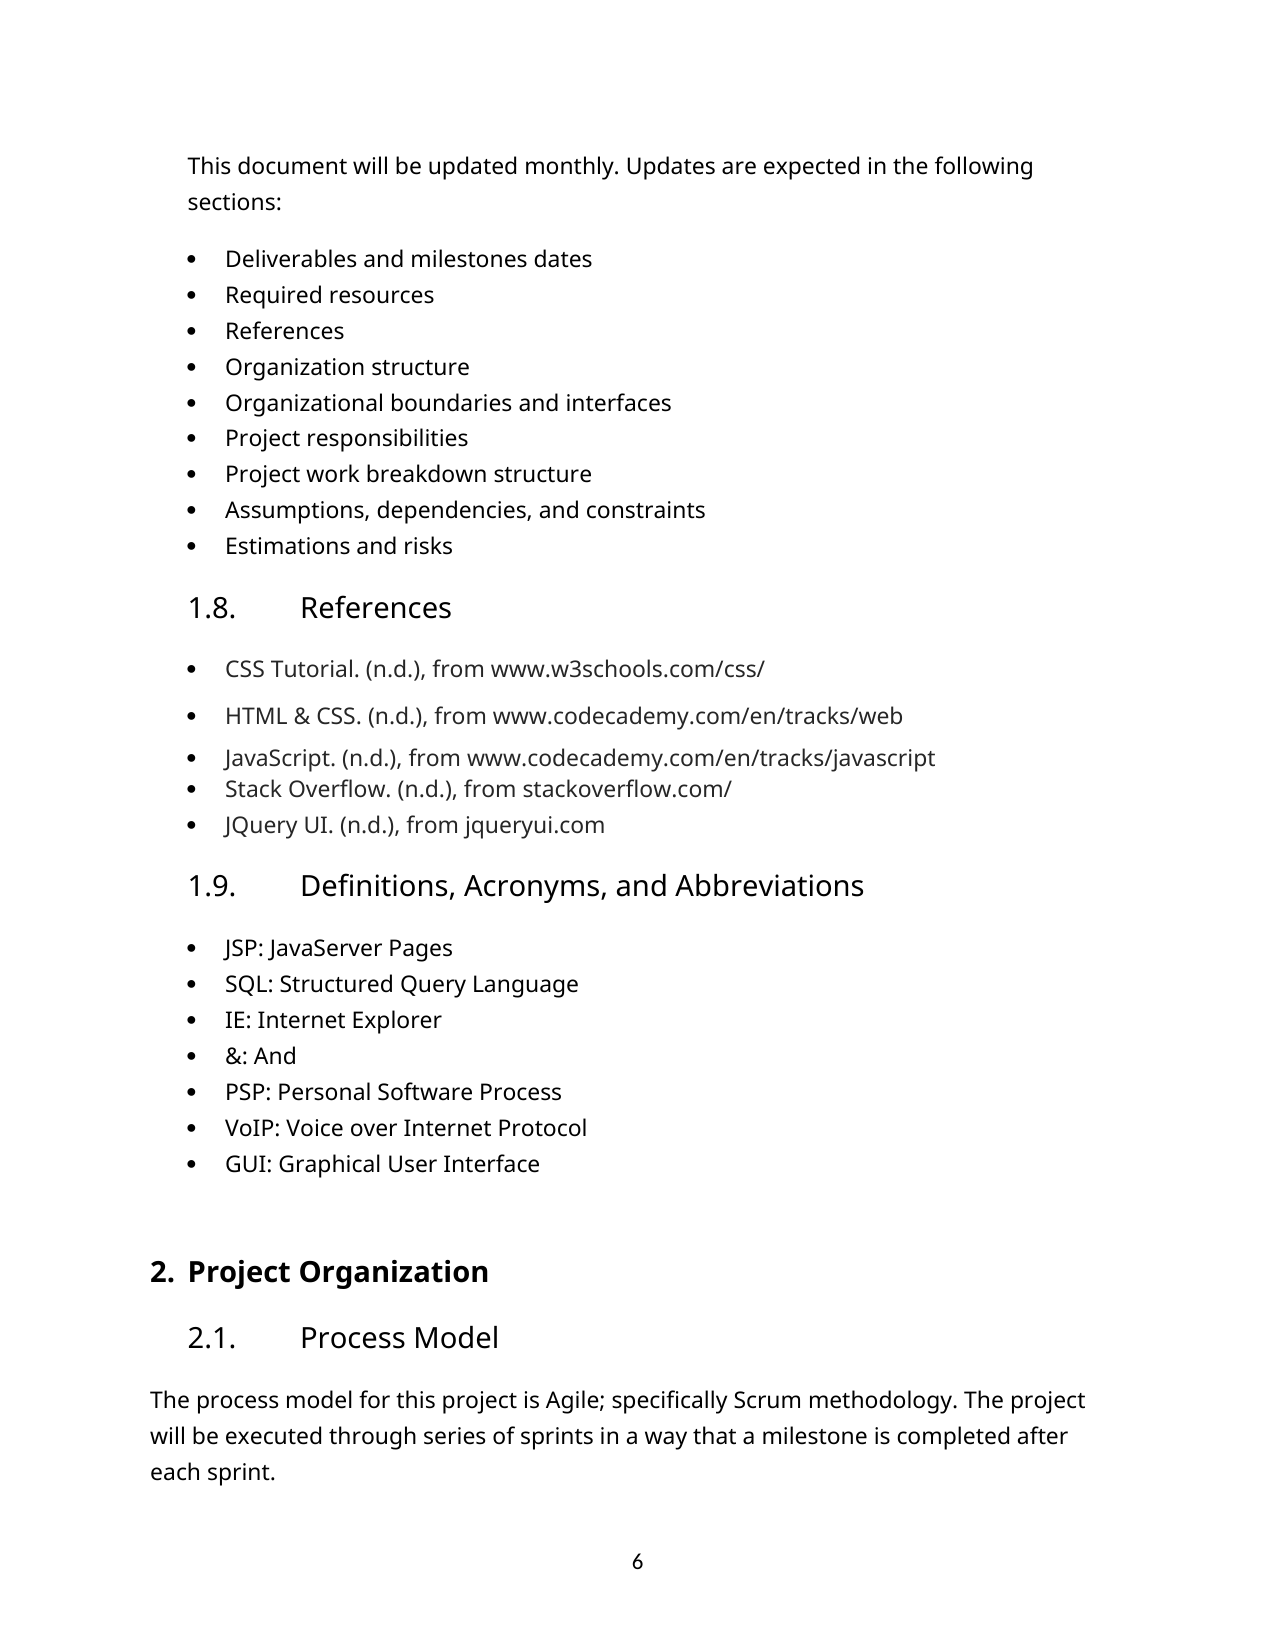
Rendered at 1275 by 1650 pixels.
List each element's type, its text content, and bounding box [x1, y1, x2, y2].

list PSP: Personal Software Process [187, 1076, 1125, 1107]
list JSP: JavaServer Pages [187, 932, 1125, 963]
subtitle Project Organization [150, 1251, 1125, 1291]
list Assumptions, dependencies, and constraints [187, 494, 1125, 526]
text The process model for this project is Agile; specifically Scrum methodology. The project will be executed through series of sprints in a way that a milestone is completed after each sprint. [150, 1384, 1125, 1487]
subtitle References [187, 587, 1125, 627]
list Required resources [187, 279, 1125, 310]
list Deliverables and milestones dates [187, 243, 1125, 274]
list &: And [187, 1040, 1125, 1071]
list Stack Overflow. (n.d.), from stackoverflow.com/ [187, 773, 1125, 804]
list Organizational boundaries and interfaces [187, 386, 1125, 418]
list GUI: Graphical User Interface [187, 1147, 1125, 1179]
list HTML & CSS. (n.d.), from www.codecademy.com/en/tracks/web [187, 689, 1125, 731]
list JavaScript. (n.d.), from www.codecademy.com/en/tracks/javascript [187, 731, 1125, 773]
list CSS Tutorial. (n.d.), from www.w3schools.com/css/ [187, 653, 1125, 685]
list Project work breakdown structure [187, 458, 1125, 489]
subtitle Definitions, Acronyms, and Abbreviations [187, 865, 1125, 905]
list SQL: Structured Query Language [187, 968, 1125, 999]
list Estimations and risks [187, 530, 1125, 561]
text This document will be updated monthly. Updates are expected in the following sections: [187, 150, 1125, 217]
list JQuery UI. (n.d.), from jqueryui.com [187, 809, 1125, 840]
list IE: Internet Explorer [187, 1004, 1125, 1035]
list Project responsibilities [187, 422, 1125, 454]
subtitle Process Model [187, 1318, 1125, 1357]
list Organization structure [187, 351, 1125, 382]
list VoIP: Voice over Internet Protocol [187, 1112, 1125, 1143]
list References [187, 314, 1125, 346]
